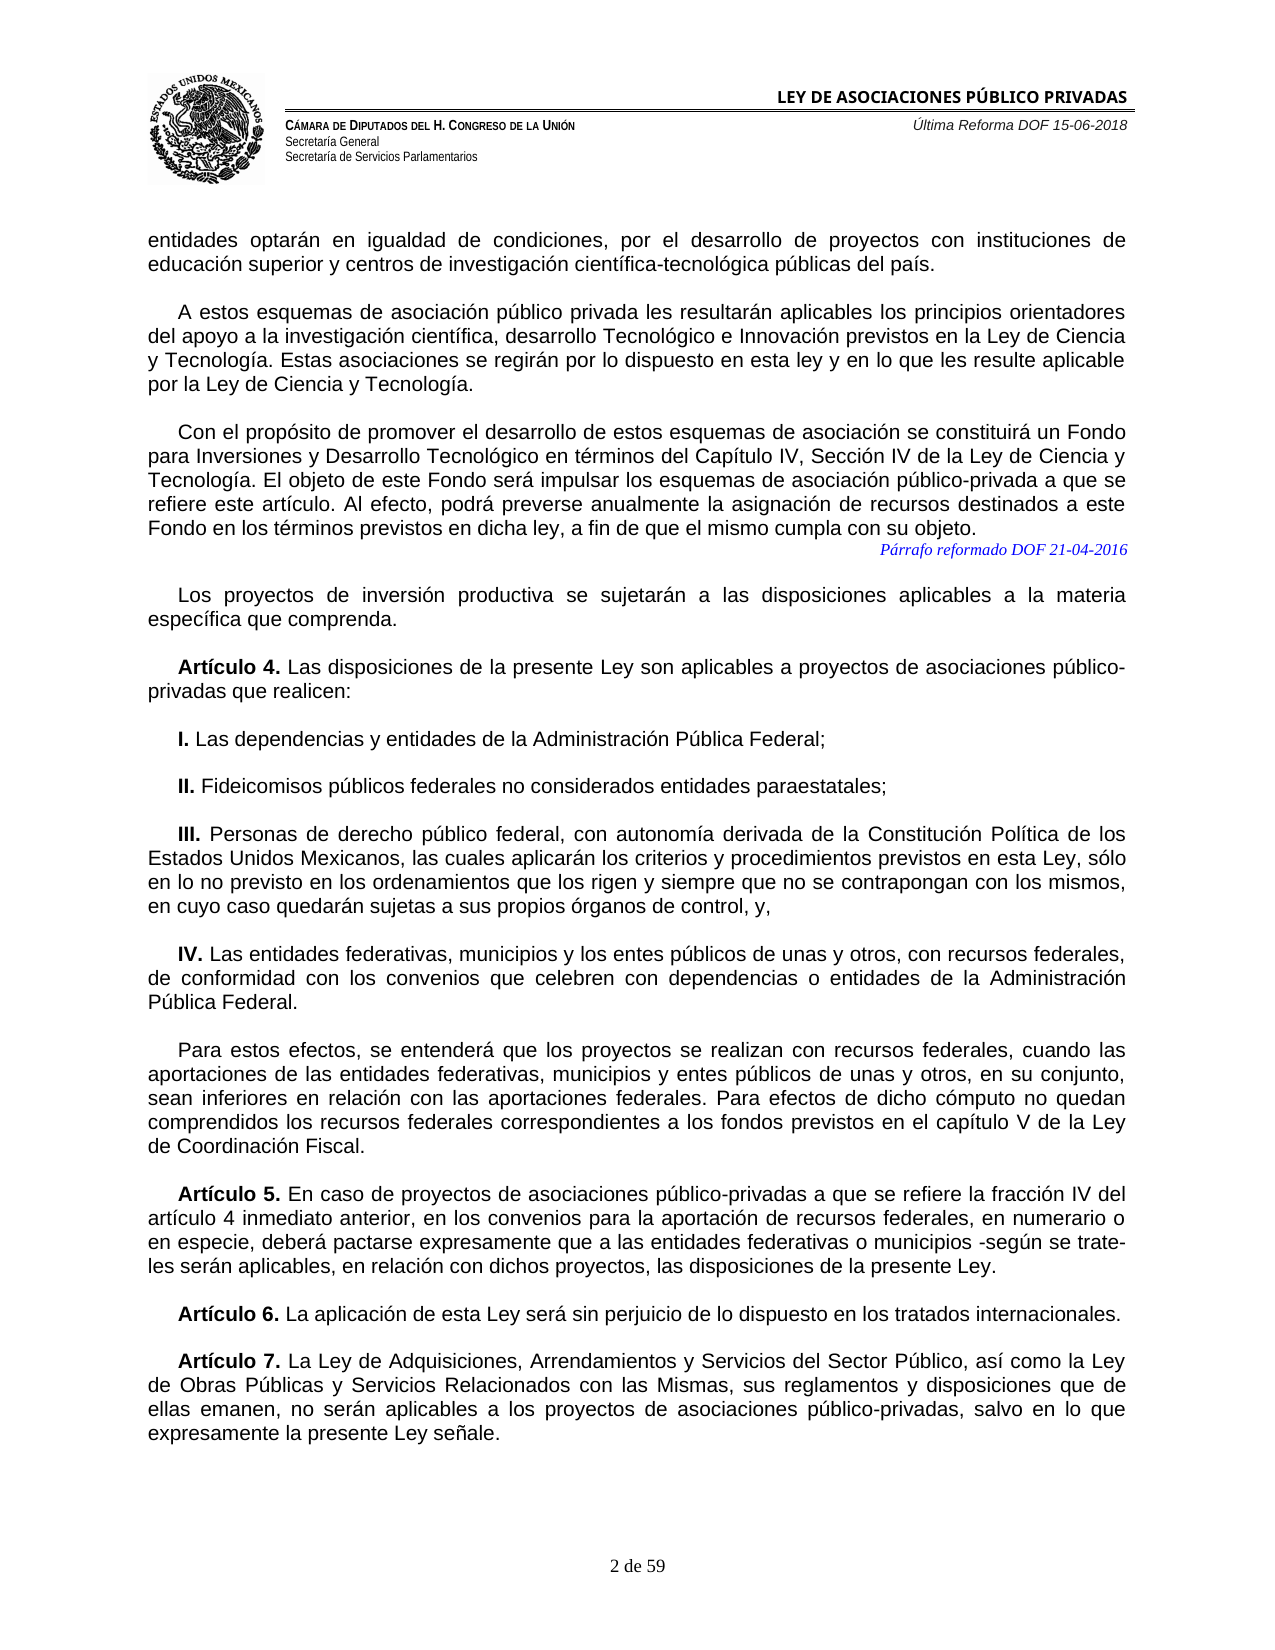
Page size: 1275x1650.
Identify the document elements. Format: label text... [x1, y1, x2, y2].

text Párrafo reformado DOF 21-04-2016 [148, 539, 1127, 559]
text Para estos efectos, se entenderá que los proyectos se realizan con recursos federales, cuando las aportaciones de las entidades federativas, municipios y entes públicos de unas y otros, en su conjunto, sean inferiores en relación con las aportaciones federales. Para efectos de dicho cómputo no quedan comprendidos los recursos federales correspondientes a los fondos previstos en el capítulo V de la Ley de Coordinación Fiscal. [148, 1038, 1127, 1158]
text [148, 228, 1127, 276]
text Los proyectos de inversión productiva se sujetarán a las disposiciones aplicables a la materia específica que comprenda. [148, 583, 1127, 631]
text IV. Las entidades federativas, municipios y los entes públicos de unas y otros, con recursos federales, de conformidad con los convenios que celebren con dependencias o entidades de la Administración Pública Federal. [148, 942, 1127, 1014]
text A estos esquemas de asociación público privada les resultarán aplicables los principios orientadores del apoyo a la investigación científica, desarrollo Tecnológico e Innovación previstos en la Ley de Ciencia y Tecnología. Estas asociaciones se regirán por lo dispuesto en esta ley y en lo que les resulte aplicable por la Ley de Ciencia y Tecnología. [148, 300, 1127, 396]
text Artículo 6. La aplicación de esta Ley será sin perjuicio de lo dispuesto en los tratados internacionales. [148, 1301, 1127, 1325]
text III. Personas de derecho público federal, con autonomía derivada de la Constitución Política de los Estados Unidos Mexicanos, las cuales aplicarán los criterios y procedimientos previstos en esta Ley, sólo en lo no previsto en los ordenamientos que los rigen y siempre que no se contrapongan con los mismos, en cuyo caso quedarán sujetas a sus propios órganos de control, y, [148, 822, 1127, 918]
text Artículo 7. La Ley de Adquisiciones, Arrendamientos y Servicios del Sector Público, así como la Ley de Obras Públicas y Servicios Relacionados con las Mismas, sus reglamentos y disposiciones que de ellas emanen, no serán aplicables a los proyectos de asociaciones público-privadas, salvo en lo que expresamente la presente Ley señale. [148, 1349, 1127, 1445]
text II. Fideicomisos públicos federales no considerados entidades paraestatales; [148, 774, 1127, 798]
text Artículo 5. En caso de proyectos de asociaciones público-privadas a que se refiere la fracción IV del artículo 4 inmediato anterior, en los convenios para la aportación de recursos federales, en numerario o en especie, deberá pactarse expresamente que a las entidades federativas o municipios -según se trate- les serán aplicables, en relación con dichos proyectos, las disposiciones de la presente Ley. [148, 1182, 1127, 1277]
text Artículo 4. Las disposiciones de la presente Ley son aplicables a proyectos de asociaciones público-privadas que realicen: [148, 654, 1127, 702]
text I. Las dependencias y entidades de la Administración Pública Federal; [148, 726, 1127, 750]
text Con el propósito de promover el desarrollo de estos esquemas de asociación se constituirá un Fondo para Inversiones y Desarrollo Tecnológico en términos del Capítulo IV, Sección IV de la Ley de Ciencia y Tecnología. El objeto de este Fondo será impulsar los esquemas de asociación público-privada a que se refiere este artículo. Al efecto, podrá preverse anualmente la asignación de recursos destinados a este Fondo en los términos previstos en dicha ley, a fin de que el mismo cumpla con su objeto. [148, 420, 1127, 539]
